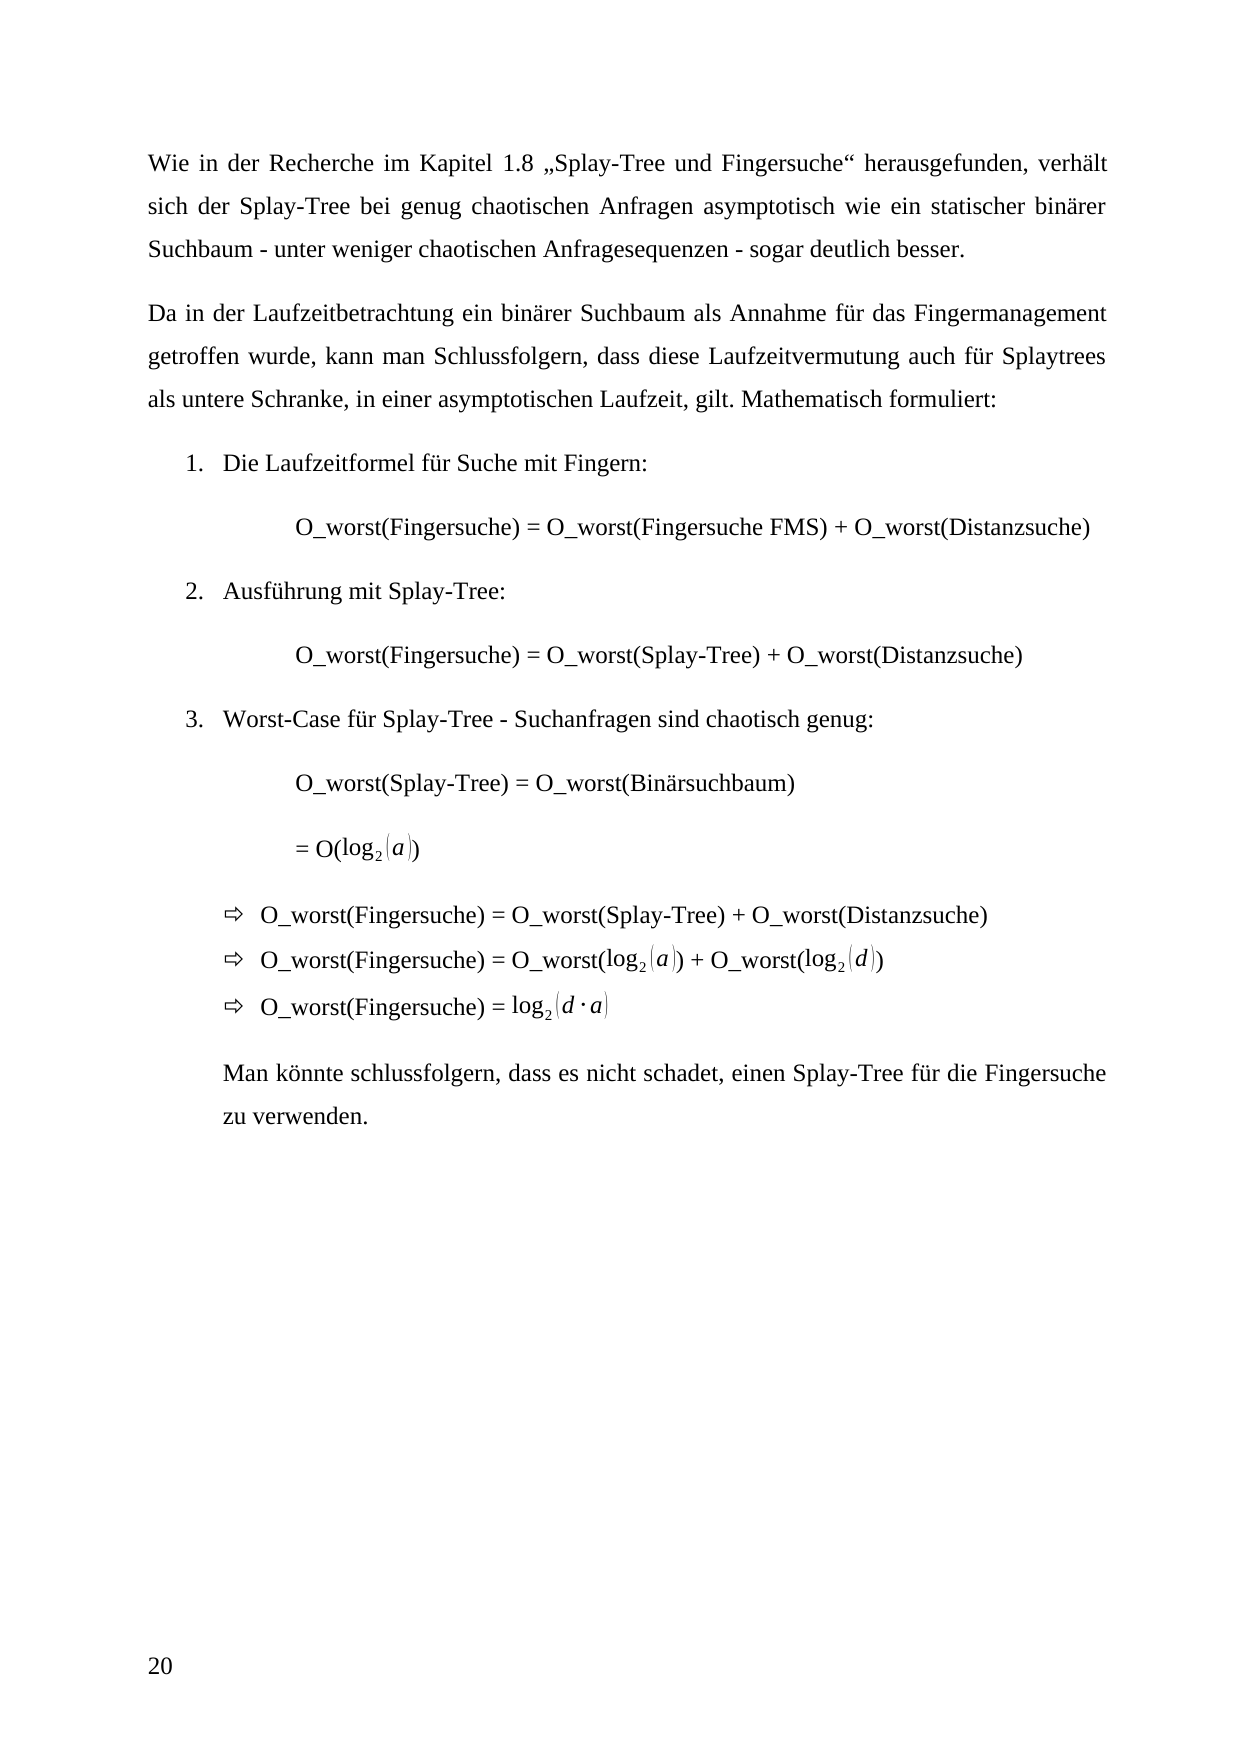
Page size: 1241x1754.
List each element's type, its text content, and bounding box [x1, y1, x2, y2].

text Man könnte schlussfolgern, dass es nicht schadet, einen Splay-Tree für die Fingersuche zu verwenden. [223, 1058, 1107, 1130]
text Da in der Laufzeitbetrachtung ein binärer Suchbaum als Annahme für das Fingermanagement getroffen wurde, kann man Schlussfolgern, dass diese Laufzeitvermutung auch für Splaytrees als untere Schranke, in einer asymptotischen Laufzeit, gilt. Mathematisch formuliert: [148, 298, 1107, 413]
text O_worst(Fingersuche) = O_worst(Fingersuche FMS) + O_worst(Distanzsuche) [221, 512, 1107, 541]
list Worst-Case für Splay-Tree - Suchanfragen sind chaotisch genug: [185, 704, 1107, 733]
list Die Laufzeitformel für Suche mit Fingern: [185, 448, 1107, 477]
text O_worst(Fingersuche) = O_worst(Splay-Tree) + O_worst(Distanzsuche) [221, 640, 1107, 669]
list Ausführung mit Splay-Tree: [185, 576, 1107, 605]
list O_worst(Fingersuche) = O_worst() + O_worst() [223, 943, 1107, 976]
list O_worst(Fingersuche) = O_worst(Splay-Tree) + O_worst(Distanzsuche) [223, 900, 1107, 929]
text Wie in der Recherche im Kapitel 2.6 „Splaytrees und Fingersuche“ herausgefunden, verhält sich der Splay-Tree bei genug chaotischen Anfragen asymptotisch wie ein statischer binärer Suchbaum - unter weniger chaotischen Anfragesequenzen - sogar deutlich besser. [148, 148, 1107, 263]
list O_worst(Fingersuche) = [223, 990, 1107, 1023]
text = O() [221, 832, 1107, 865]
text O_worst(Splay-Tree) = O_worst(Binärsuchbaum) [221, 768, 1107, 797]
